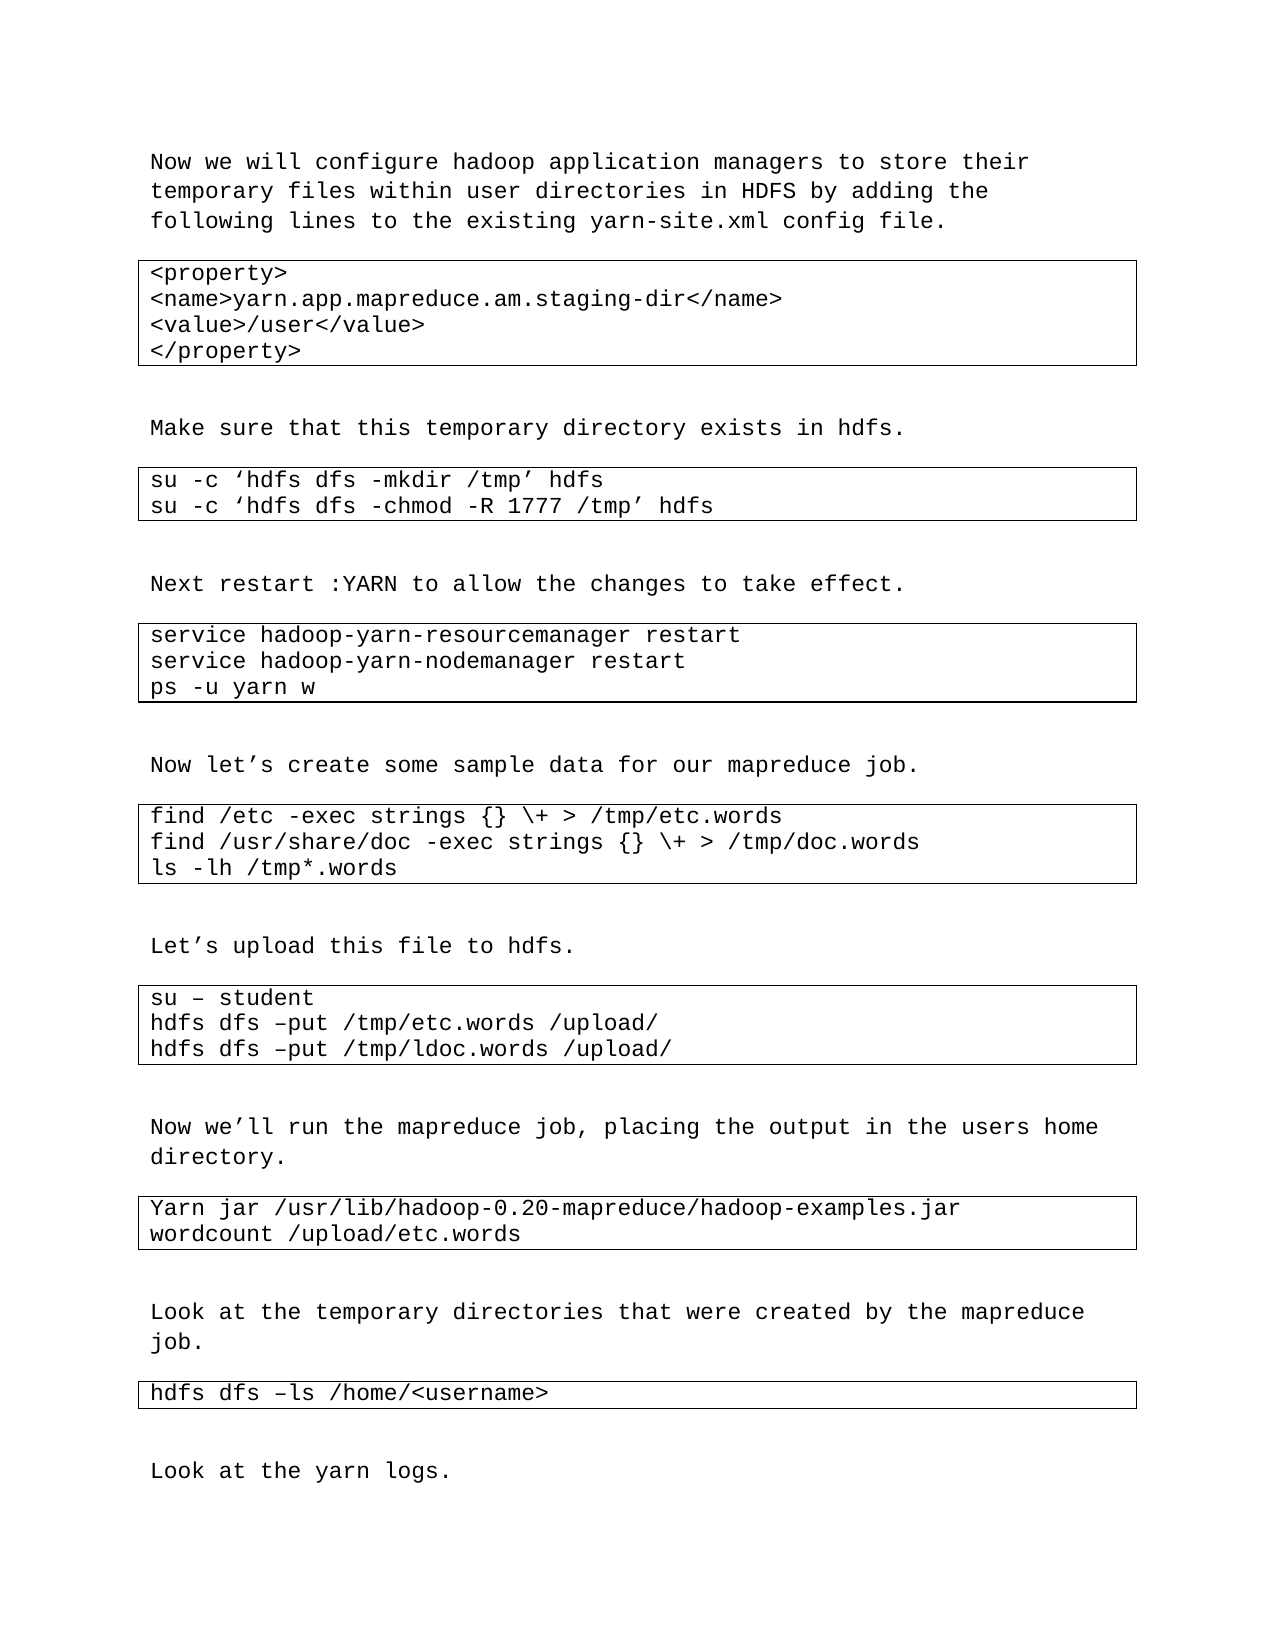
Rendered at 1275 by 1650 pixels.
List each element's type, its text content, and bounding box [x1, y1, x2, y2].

text Now we’ll run the mapreduce job, placing the output in the users home directory. [150, 1115, 1125, 1171]
table_header hdfs dfs –ls /home/<username> [139, 1382, 1136, 1408]
text Let’s upload this file to hdfs. [150, 934, 1125, 960]
text Now let’s create some sample data for our mapreduce job. [150, 753, 1125, 779]
table_header service hadoop-yarn-resourcemanager restart service hadoop-yarn-nodemanager restart ps -u yarn w [139, 624, 1136, 701]
table_header <property> <name>yarn.app.mapreduce.am.staging-dir</name> <value>/user</value> </property> [139, 261, 1136, 365]
table_header find /etc -exec strings {} \+ > /tmp/etc.words find /usr/share/doc -exec strings {} \+ > /tmp/doc.words ls -lh /tmp*.words [139, 805, 1136, 882]
text Look at the yarn logs. [150, 1459, 1125, 1485]
table_header Yarn jar /usr/lib/hadoop-0.20-mapreduce/hadoop-examples.jar wordcount /upload/etc.words [139, 1197, 1136, 1249]
text Make sure that this temporary directory exists in hdfs. [150, 417, 1125, 443]
table_header su – student hdfs dfs –put /tmp/etc.words /upload/ hdfs dfs –put /tmp/ldoc.words /upload/ [139, 986, 1136, 1064]
text Next restart :YARN to allow the changes to take effect. [150, 572, 1125, 598]
table_header su -c ‘hdfs dfs -mkdir /tmp’ hdfs su -c ‘hdfs dfs -chmod -R 1777 /tmp’ hdfs [139, 468, 1136, 520]
text Look at the temporary directories that were created by the mapreduce job. [150, 1300, 1125, 1356]
